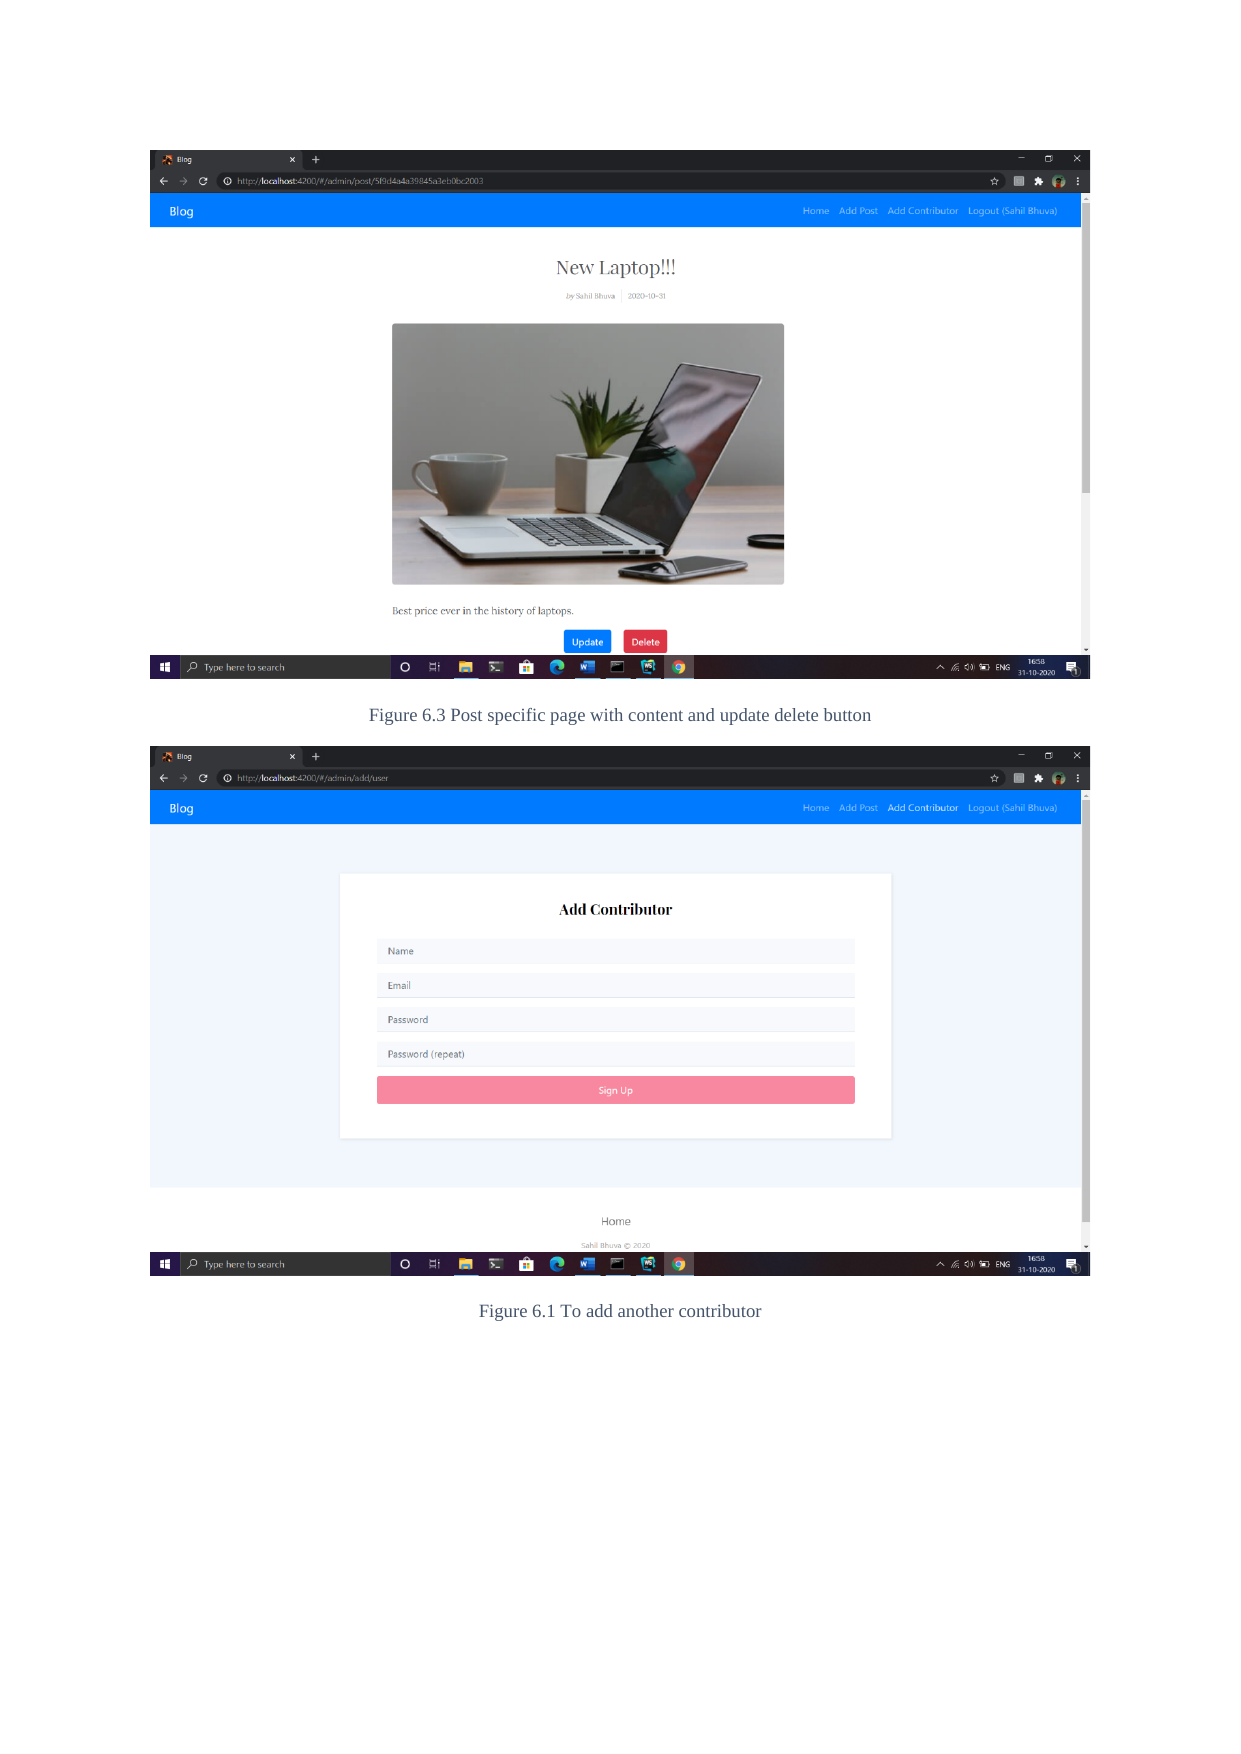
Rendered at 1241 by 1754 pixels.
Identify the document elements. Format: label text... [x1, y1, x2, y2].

picture [150, 150, 1091, 679]
text Figure 6.1 To add another contributor [150, 1300, 1090, 1322]
picture [150, 746, 1091, 1276]
text Figure 6.3 Post specific page with content and update delete button [150, 704, 1090, 725]
